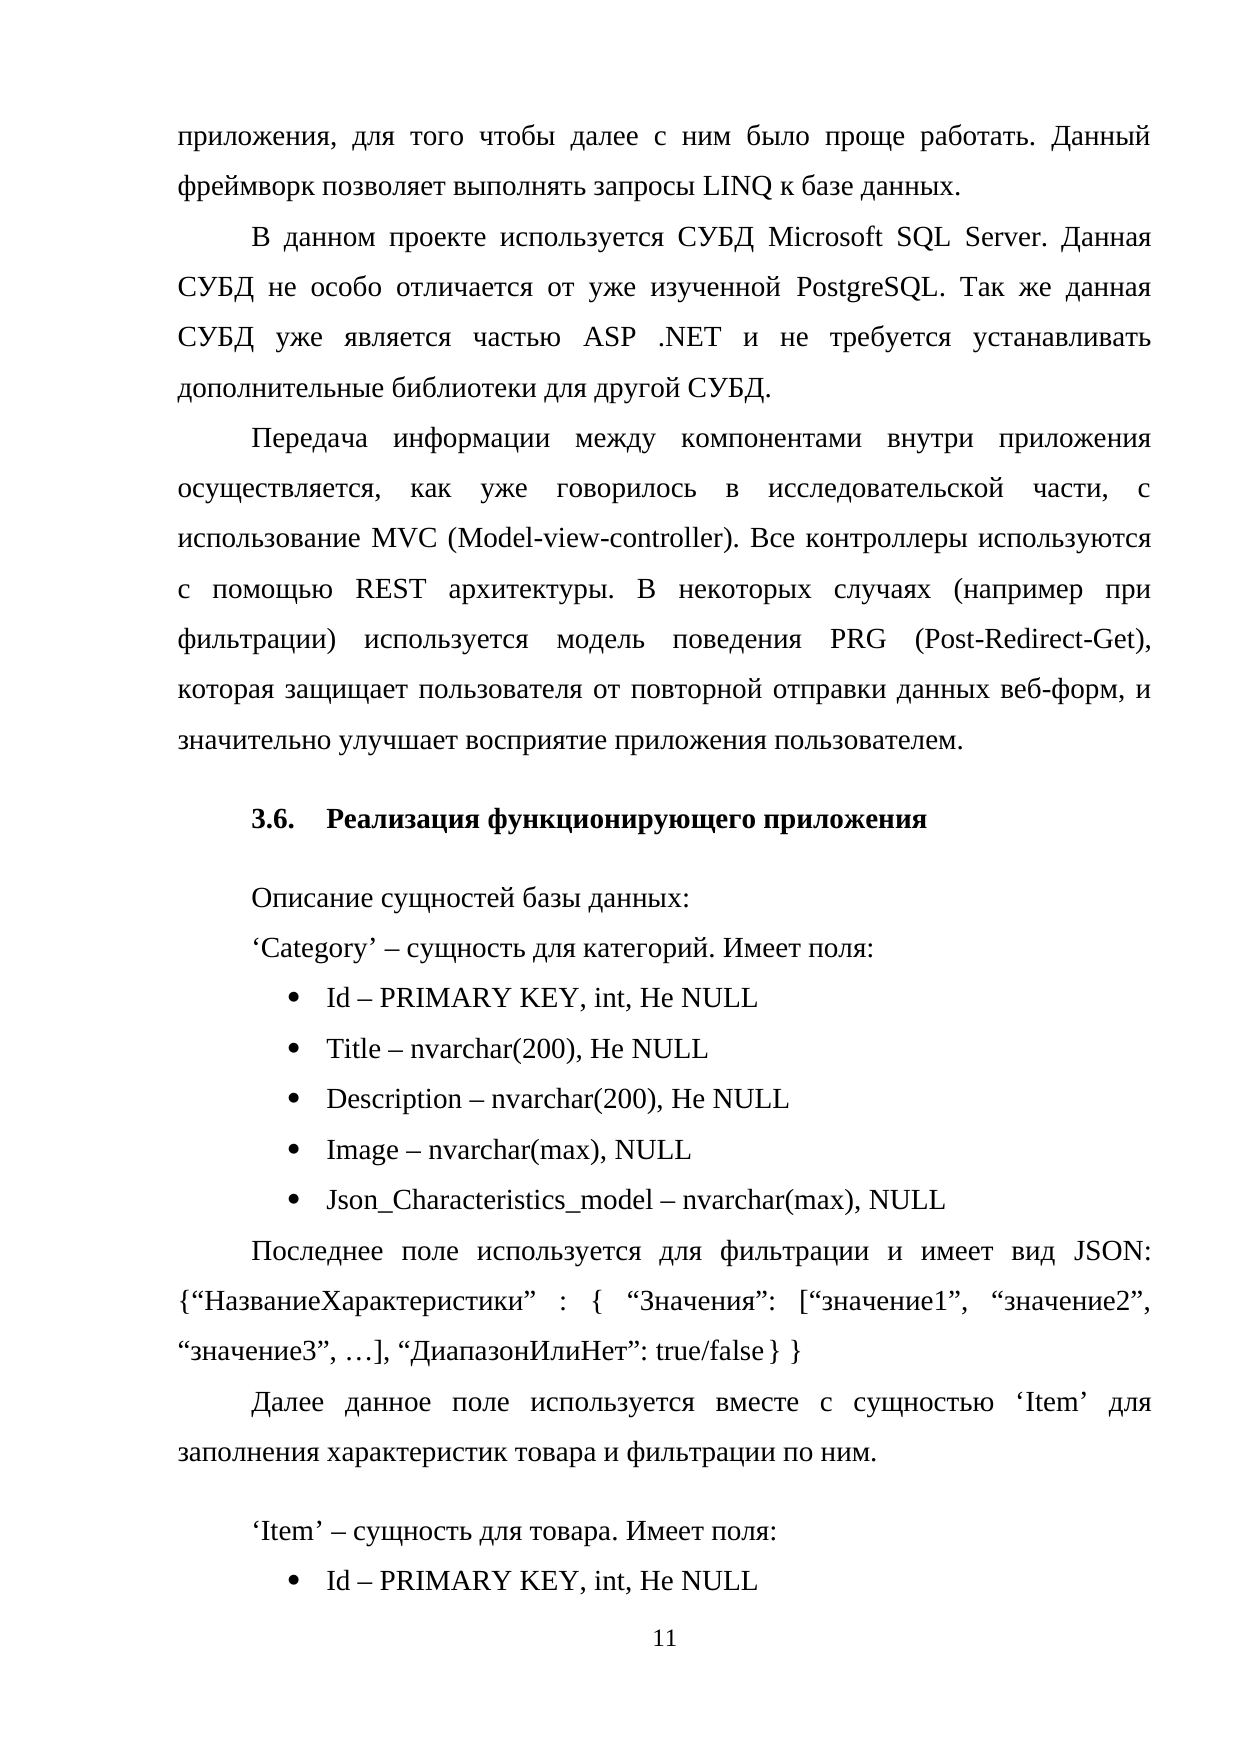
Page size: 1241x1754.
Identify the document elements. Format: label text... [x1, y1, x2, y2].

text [177, 118, 1152, 202]
text Описание сущностей базы данных: [251, 880, 1152, 913]
text Передача информации между компонентами внутри приложения осуществляется, как уже говорилось в исследовательской части, с использование MVC (Model-view-controller). Все контроллеры используются с помощью REST архитектуры. В некоторых случаях (например при фильтрации) используется модель поведения PRG (Post-Redirect-Get), которая защищает пользователя от повторной отправки данных веб-форм, и значительно улучшает восприятие приложения пользователем. [177, 420, 1152, 755]
list Title – nvarchar(200), Не NULL [288, 1031, 1152, 1065]
list Реализация функционирующего приложения [251, 801, 1152, 834]
list Json_Characteristics_model – nvarchar(max), NULL [288, 1182, 1152, 1216]
text ‘Category’ – сущность для категорий. Имеет поля: [251, 930, 1152, 964]
list Id – PRIMARY KEY, int, Не NULL [288, 1563, 1152, 1597]
text В данном проекте используется СУБД Microsoft SQL Server. Данная СУБД не особо отличается от уже изученной PostgreSQL. Так же данная СУБД уже является частью ASP .NET и не требуется устанавливать дополнительные библиотеки для другой СУБД. [177, 219, 1152, 403]
text Далее данное поле используется вместе с сущностью ‘Item’ для заполнения характеристик товара и фильтрации по ним. [177, 1384, 1152, 1467]
list Description – nvarchar(200), Не NULL [288, 1081, 1152, 1115]
list Id – PRIMARY KEY, int, Не NULL [288, 981, 1152, 1014]
text ‘Item’ – сущность для товара. Имеет поля: [251, 1513, 1152, 1547]
text Последнее поле используется для фильтрации и имеет вид JSON: {“НазваниеХарактеристики” : { “Значения”: [“значение1”, “значение2”, “значение3”, …], “ДиапазонИлиНет”: true/false } } [177, 1233, 1152, 1367]
list Image – nvarchar(max), NULL [288, 1132, 1152, 1166]
